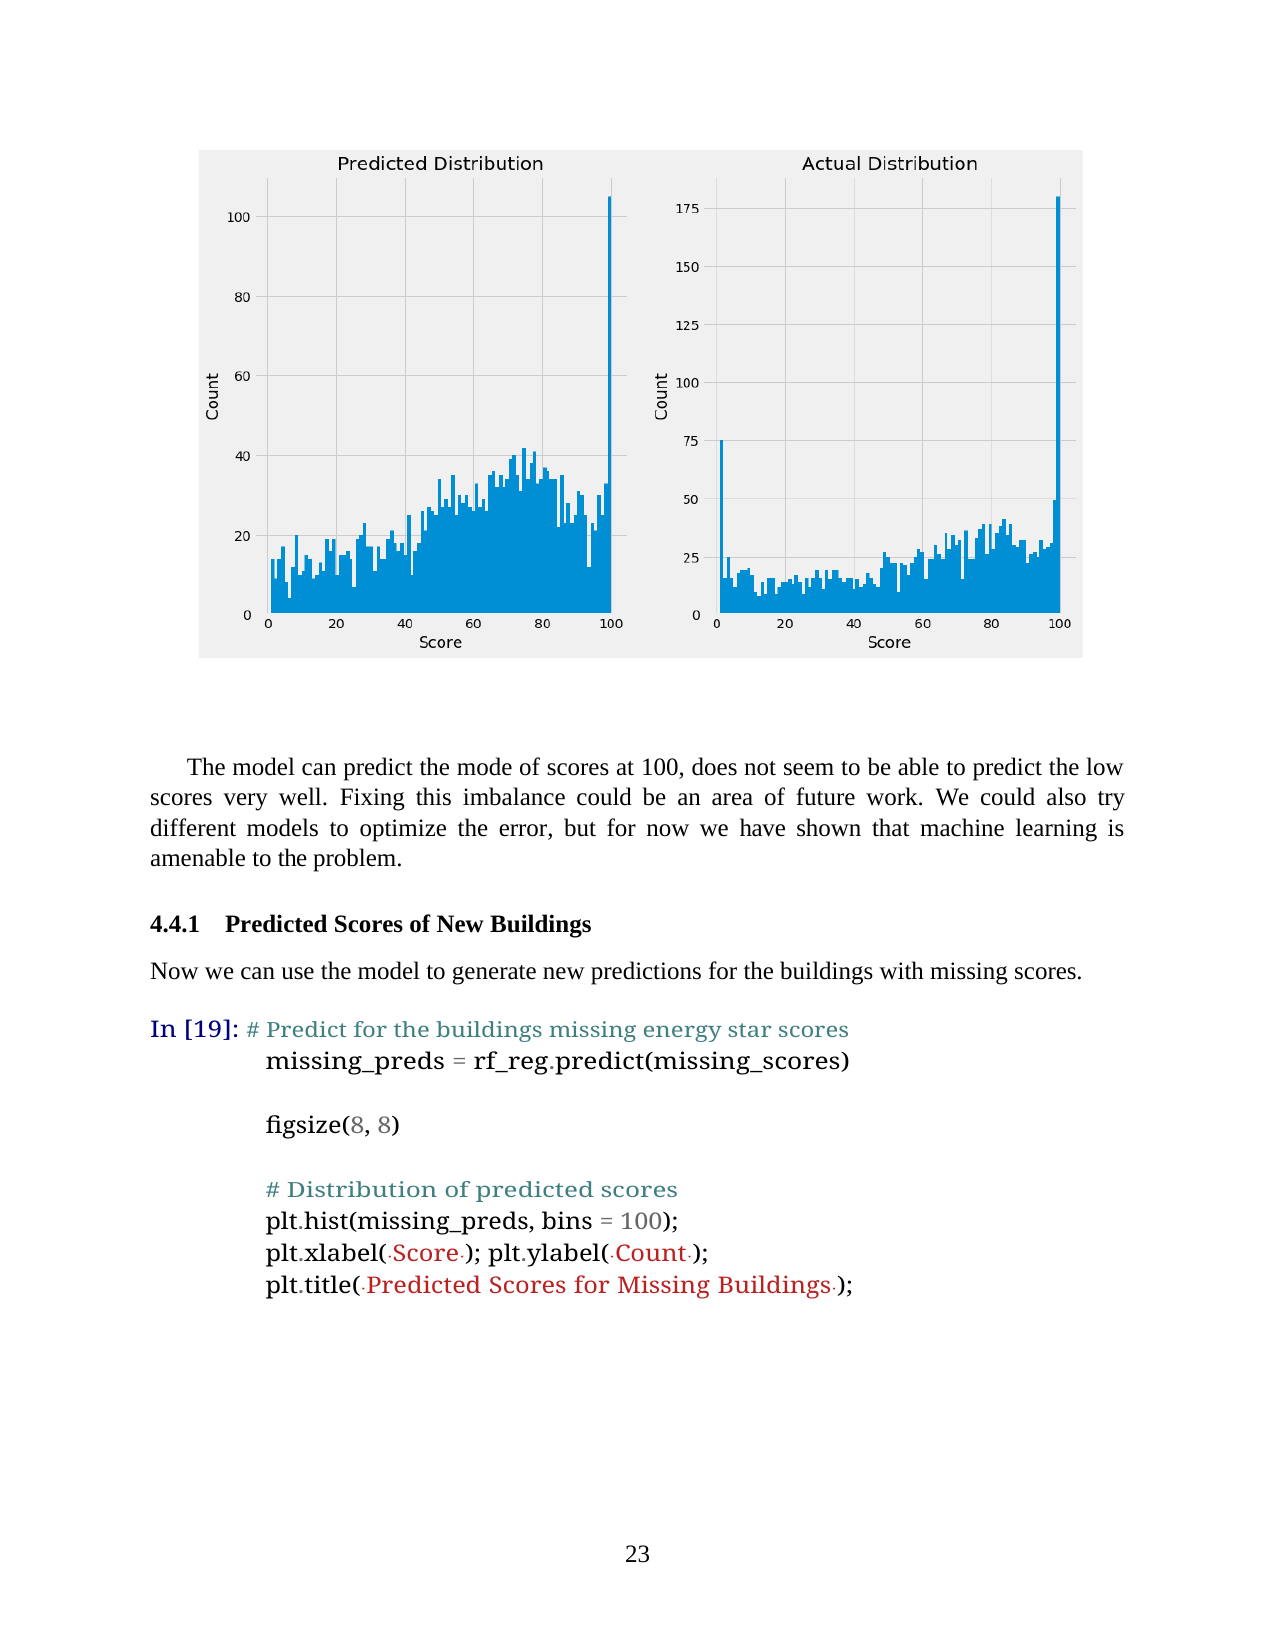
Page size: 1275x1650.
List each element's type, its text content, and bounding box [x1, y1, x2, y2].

text Now we can use the model to generate new predictions for the buildings with missing scores. [150, 956, 1275, 984]
text The model can predict the mode of scores at 100, does not seem to be able to predict the low scores very well. Fixing this imbalance could be an area of future work. We could also try different models to optimize the error, but for now we have shown that machine learning is amenable to the problem. [150, 752, 1125, 871]
text # Distribution of predicted scores [265, 1175, 1275, 1203]
subtitle Predicted Scores of New Buildings [150, 909, 1275, 938]
text plt.xlabel('Score'); plt.ylabel('Count'); [265, 1237, 1275, 1268]
text plt.title('Predicted Scores for Missing Buildings'); [265, 1269, 1275, 1300]
text In [19]: # Predict for the buildings missing energy star scores missing_preds = rf_reg.predict(missing_scores) [150, 1013, 1022, 1076]
text figsize(8, 8) [265, 1109, 1275, 1140]
text plt.hist(missing_preds, bins = 100); [265, 1205, 1275, 1236]
picture [198, 150, 1083, 658]
